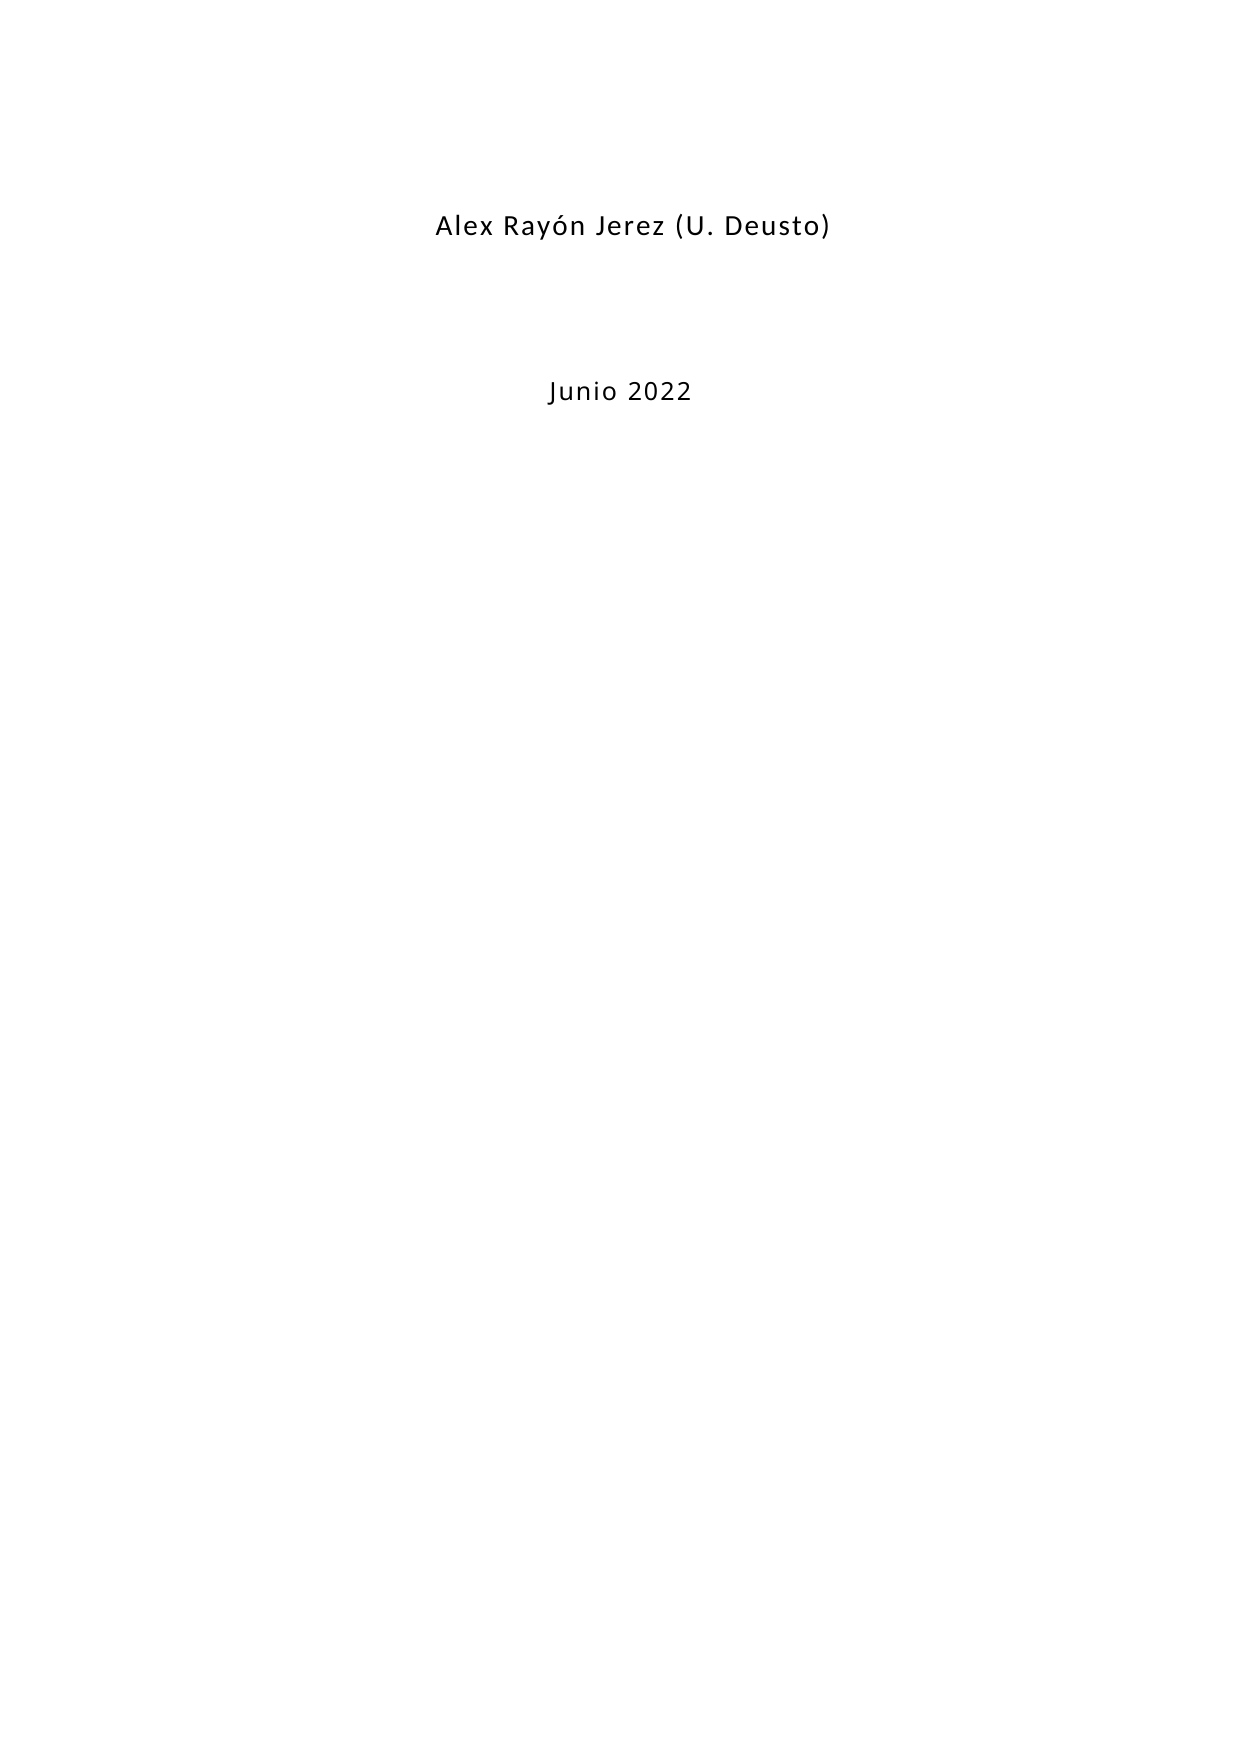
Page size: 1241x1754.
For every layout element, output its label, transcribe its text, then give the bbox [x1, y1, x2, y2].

text Junio 2022 [177, 374, 1063, 408]
text Alex Rayón Jerez (U. Deusto) [177, 207, 1063, 242]
